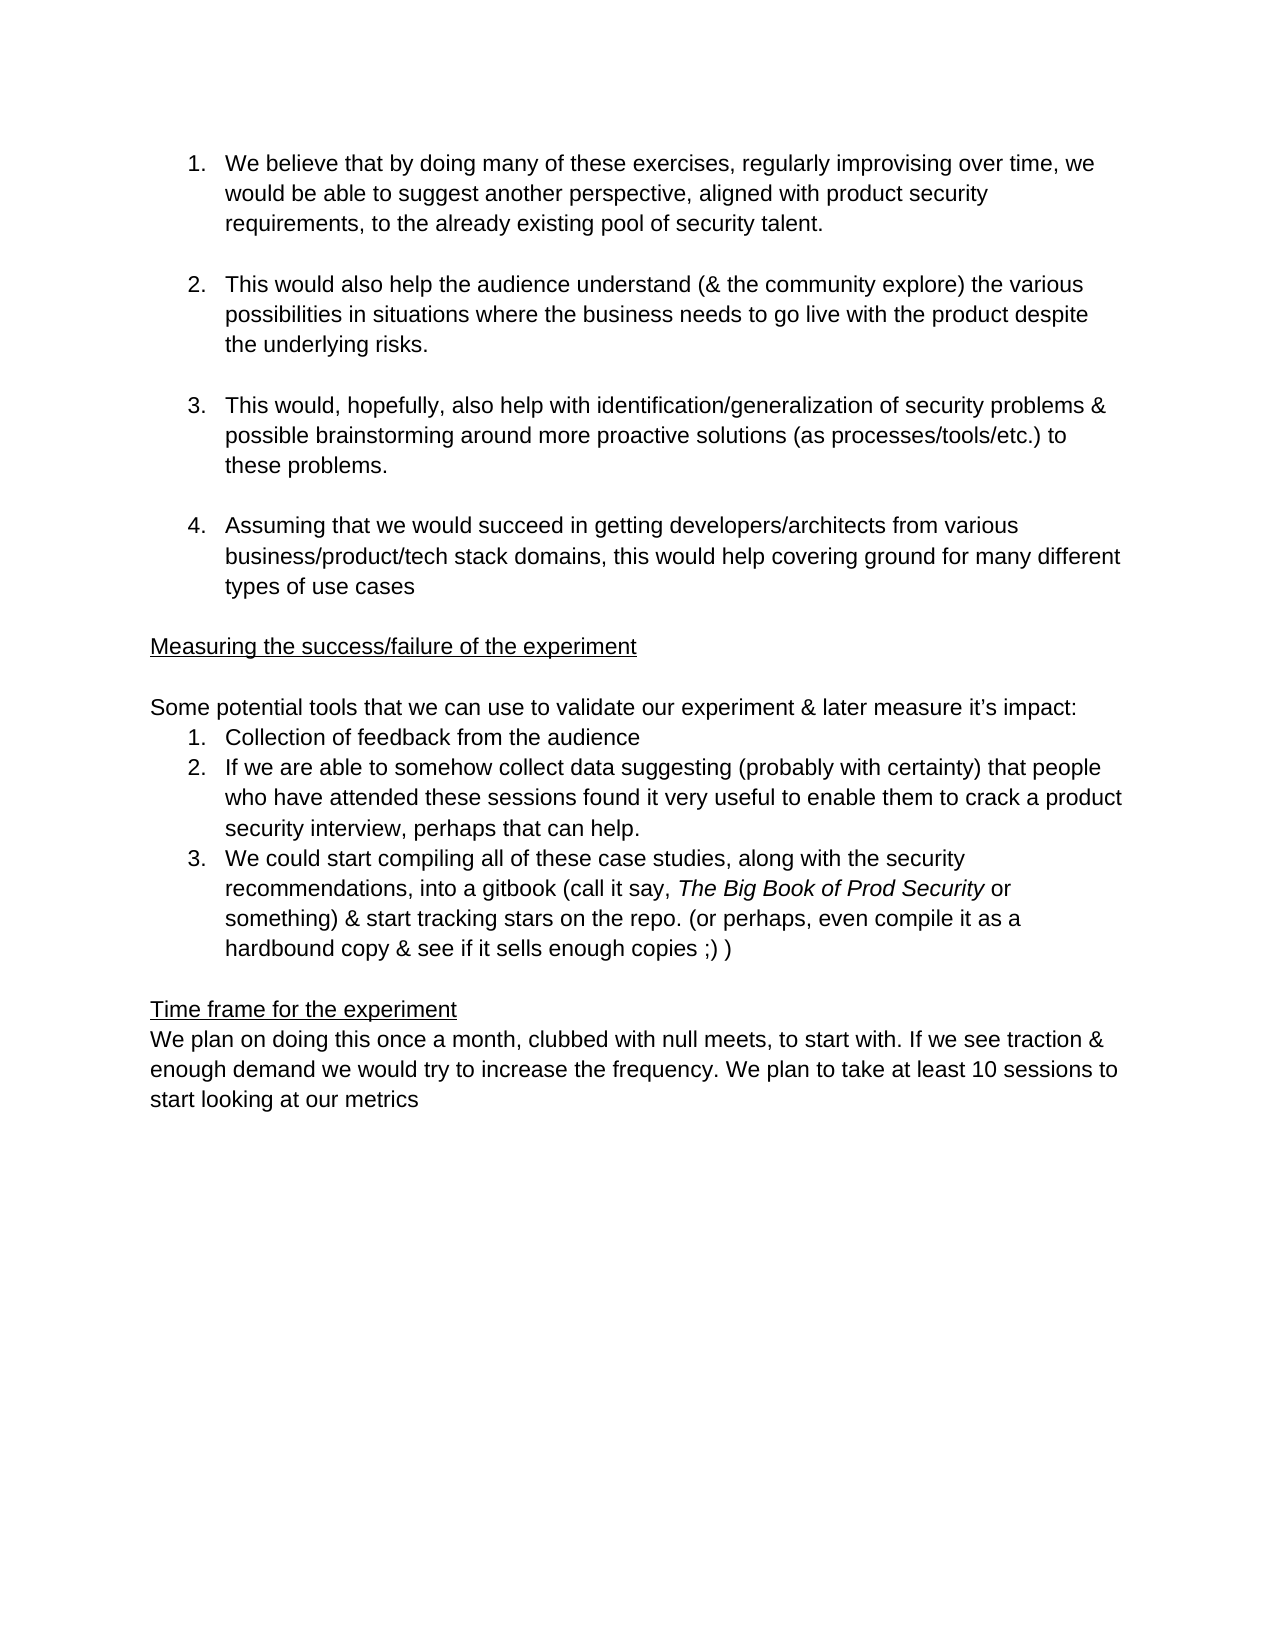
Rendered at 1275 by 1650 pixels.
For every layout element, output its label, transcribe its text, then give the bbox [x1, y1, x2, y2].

text Some potential tools that we can use to validate our experiment & later measure it’s impact: [150, 694, 1125, 720]
list We believe that by doing many of these exercises, regularly improvising over time, we would be able to suggest another perspective, aligned with product security requirements, to the already existing pool of security talent. [187, 150, 1125, 237]
text We plan on doing this once a month, clubbed with null meets, to start with. If we see traction & enough demand we would try to increase the frequency. We plan to take at least 10 sessions to start looking at our metrics [150, 1026, 1125, 1113]
list We could start compiling all of these case studies, along with the security recommendations, into a gitbook (call it say, The Big Book of Prod Security or something) & start tracking stars on the repo. (or perhaps, even compile it as a hardbound copy & see if it sells enough copies ;) ) [187, 845, 1125, 962]
list This would, hopefully, also help with identification/generalization of security problems & possible brainstorming around more proactive solutions (as processes/tools/etc.) to these problems. [187, 392, 1125, 509]
list Assuming that we would succeed in getting developers/architects from various business/product/tech stack domains, this would help covering ground for many different types of use cases [187, 512, 1125, 599]
text Measuring the success/failure of the experiment [150, 633, 1125, 660]
list This would also help the audience understand (& the community explore) the various possibilities in situations where the business needs to go live with the product despite the underlying risks. [187, 271, 1125, 358]
list If we are able to somehow collect data suggesting (probably with certainty) that people who have attended these sessions found it very useful to enable them to crack a product security interview, perhaps that can help. [187, 754, 1125, 841]
text Time frame for the experiment [150, 996, 1125, 1022]
list Collection of feedback from the audience [187, 724, 1125, 750]
